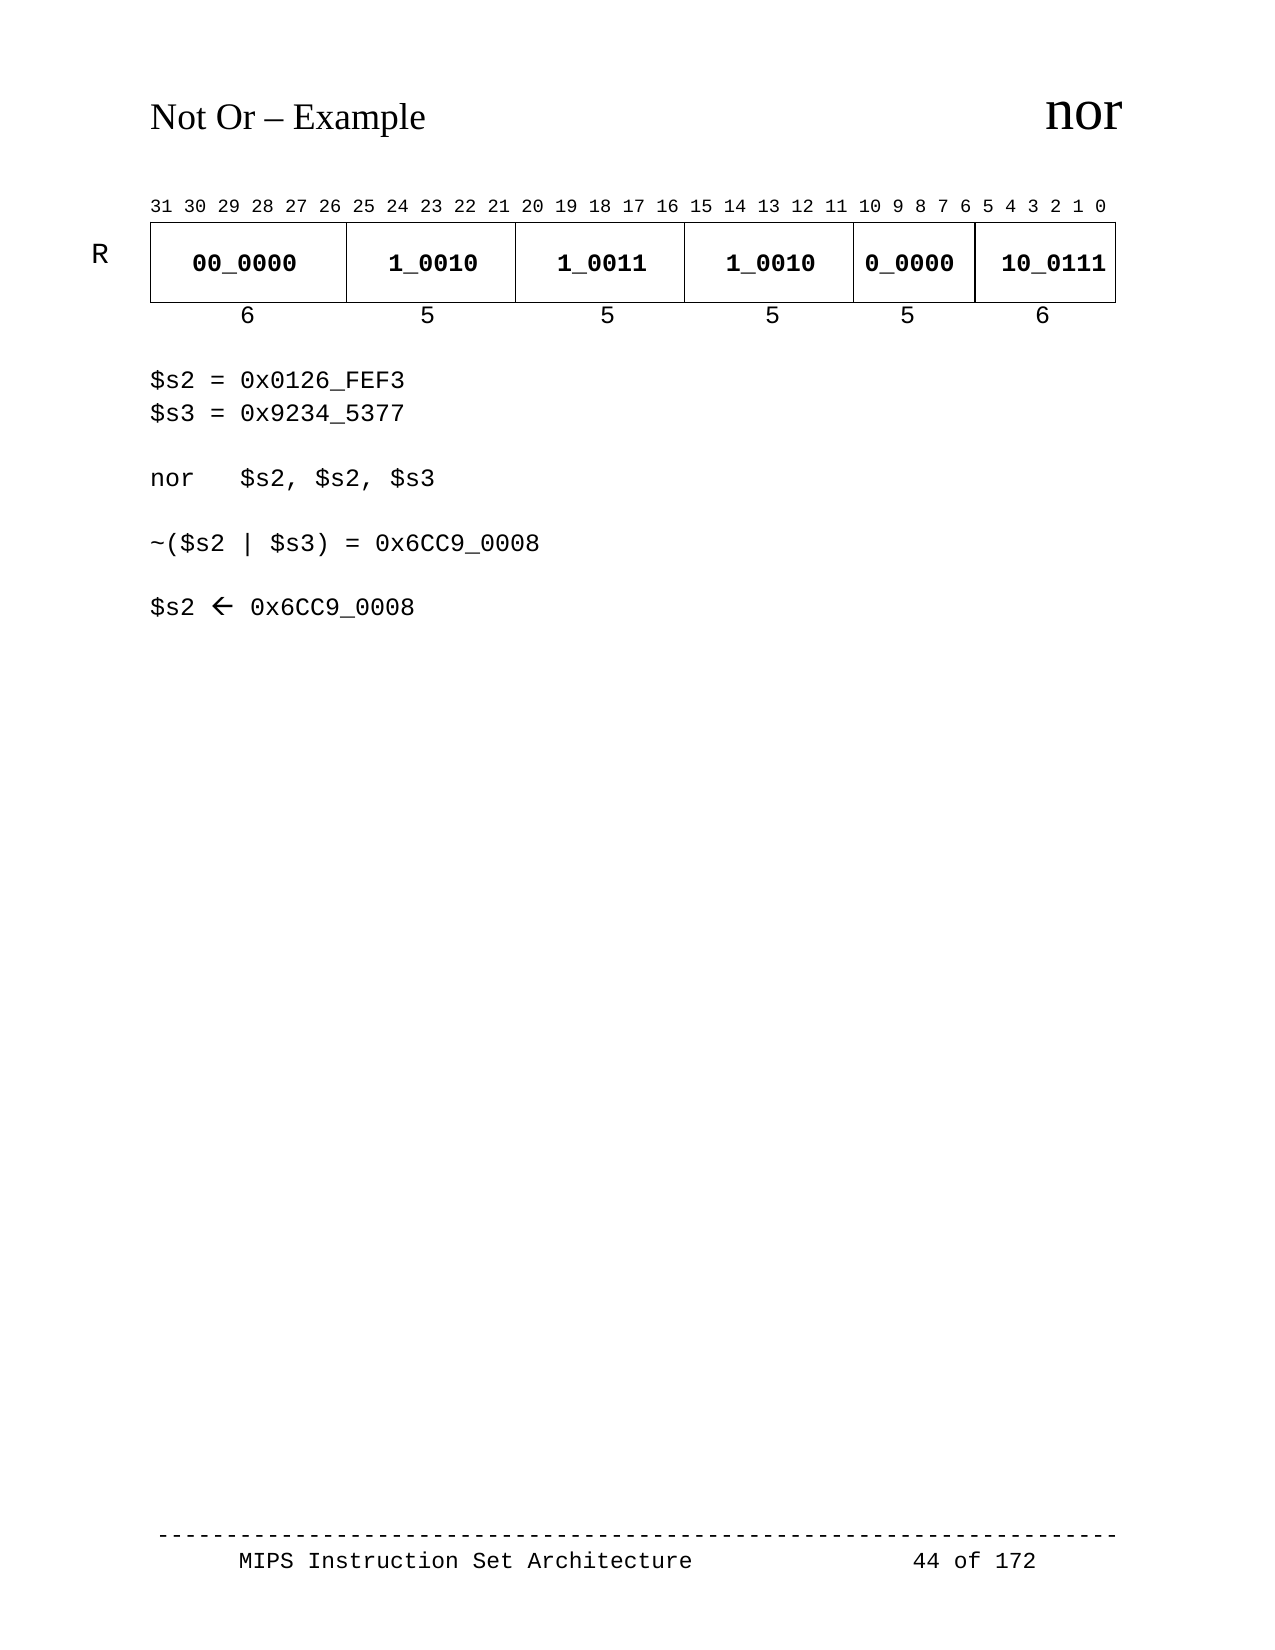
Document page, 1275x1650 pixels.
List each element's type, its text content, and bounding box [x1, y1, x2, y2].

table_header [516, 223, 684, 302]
text 6 5 5 5 5 6 [150, 303, 1179, 331]
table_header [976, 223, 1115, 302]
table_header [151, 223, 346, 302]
text nor $s2, $s2, $s3 [150, 465, 1179, 494]
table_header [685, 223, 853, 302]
text $s2 = 0x0126_FEF3 [150, 368, 1179, 396]
text $s3 = 0x9234_5377 [150, 400, 1179, 429]
text ~($s2 | $s3) = 0x6CC9_0008 [150, 530, 1179, 559]
text $s2 0x6CC9_0008 [150, 595, 1179, 623]
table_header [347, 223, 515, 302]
text 31 30 29 28 27 26 25 24 23 22 21 20 19 18 17 16 15 14 13 12 11 10 9 8 7 6 5 4 3 2 1 0 [150, 197, 1179, 218]
text Not Or – Example nor [150, 75, 1179, 142]
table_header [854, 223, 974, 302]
